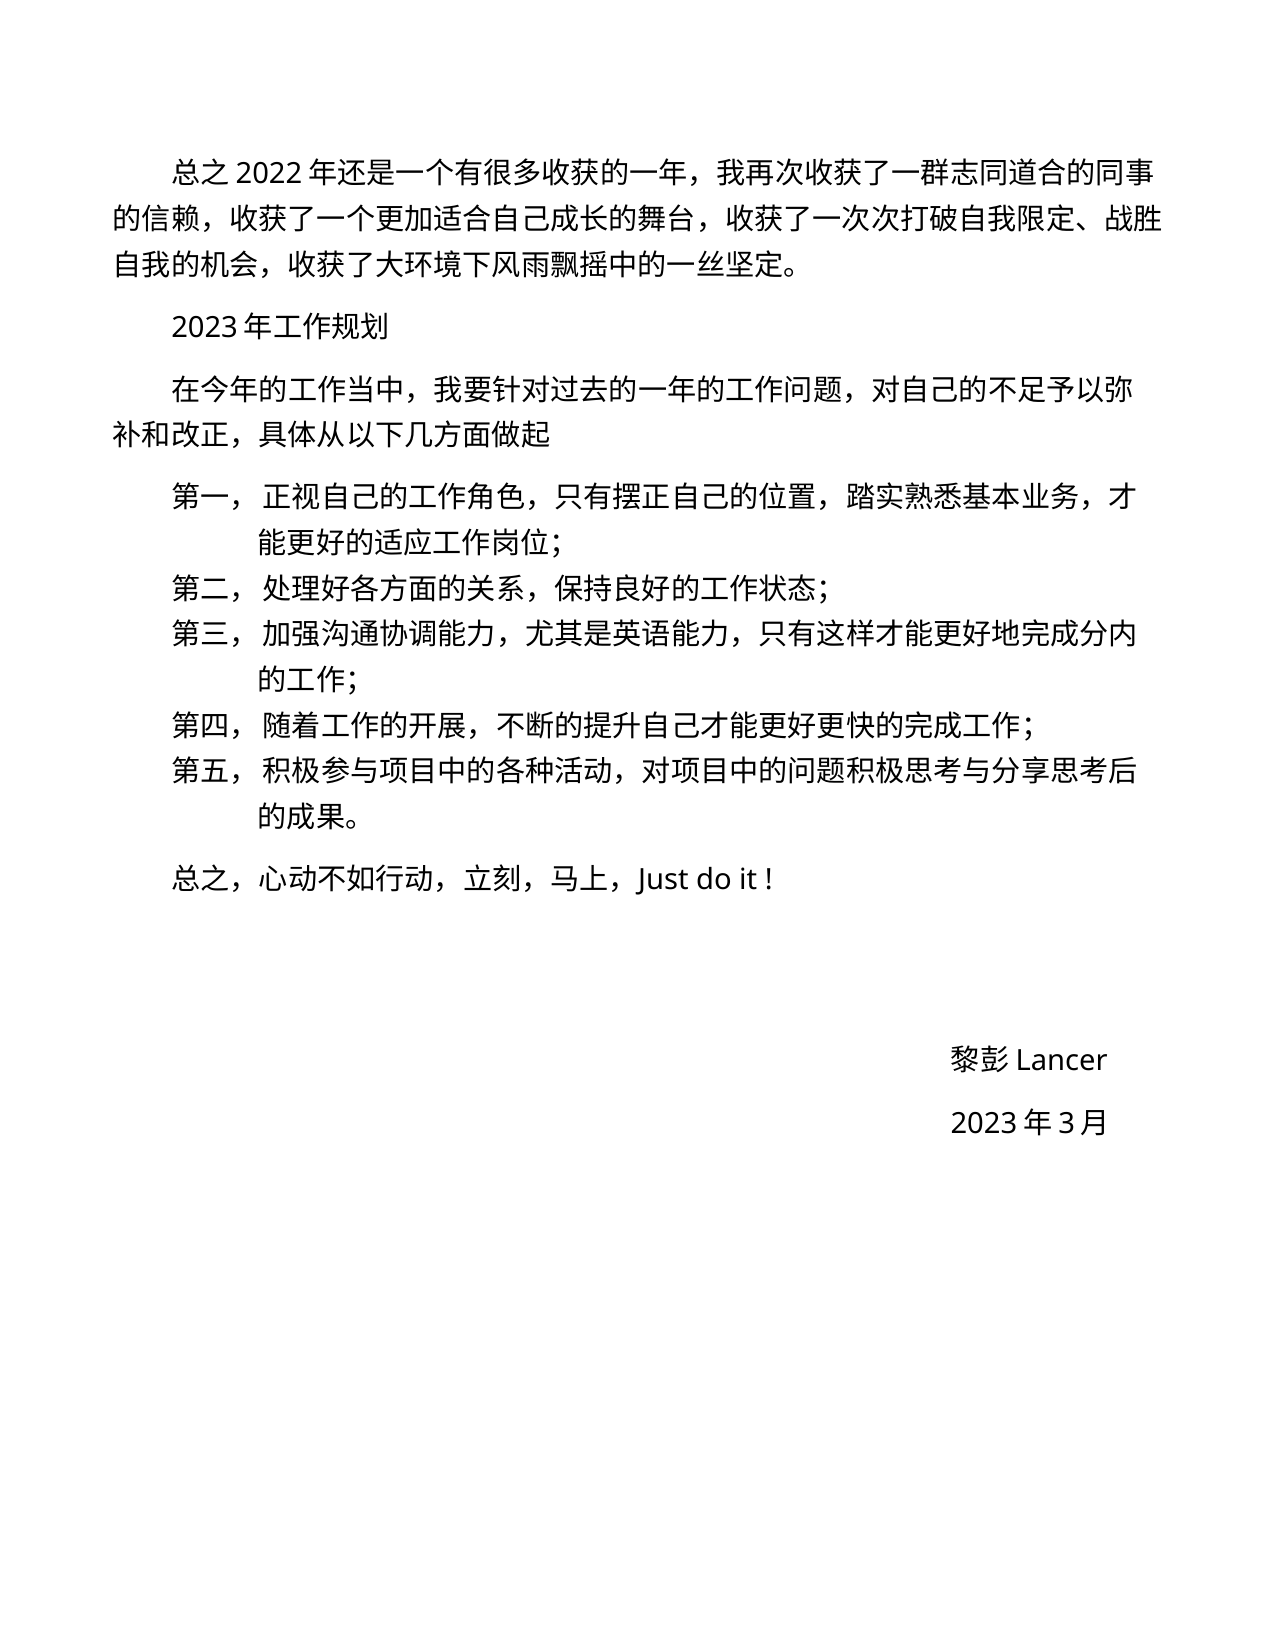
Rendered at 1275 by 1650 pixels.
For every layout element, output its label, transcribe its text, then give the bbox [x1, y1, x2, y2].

text 在今年的工作当中，我要针对过去的一年的工作问题，对自己的不足予以弥补和改正，具体从以下几方面做起 [112, 366, 1162, 454]
text 黎彭 Lancer [846, 1037, 1162, 1079]
text 总之，心动不如行动，立刻，马上，Just do it ! [112, 856, 1162, 898]
list 积极参与项目中的各种活动，对项目中的问题积极思考与分享思考后的成果。 [171, 748, 1162, 836]
list 处理好各方面的关系，保持良好的工作状态； [171, 565, 1162, 607]
list 加强沟通协调能力，尤其是英语能力，只有这样才能更好地完成分内的工作； [171, 611, 1162, 699]
text 2023年3月 [846, 1099, 1162, 1142]
text 2023年工作规划 [112, 304, 1162, 346]
text 总之2022年还是一个有很多收获的一年，我再次收获了一群志同道合的同事的信赖，收获了一个更加适合自己成长的舞台，收获了一次次打破自我限定、战胜自我的机会，收获了大环境下风雨飘摇中的一丝坚定。 [112, 150, 1162, 284]
list 随着工作的开展，不断的提升自己才能更好更快的完成工作； [171, 702, 1162, 744]
list 正视自己的工作角色，只有摆正自己的位置，踏实熟悉基本业务，才能更好的适应工作岗位； [171, 474, 1162, 562]
